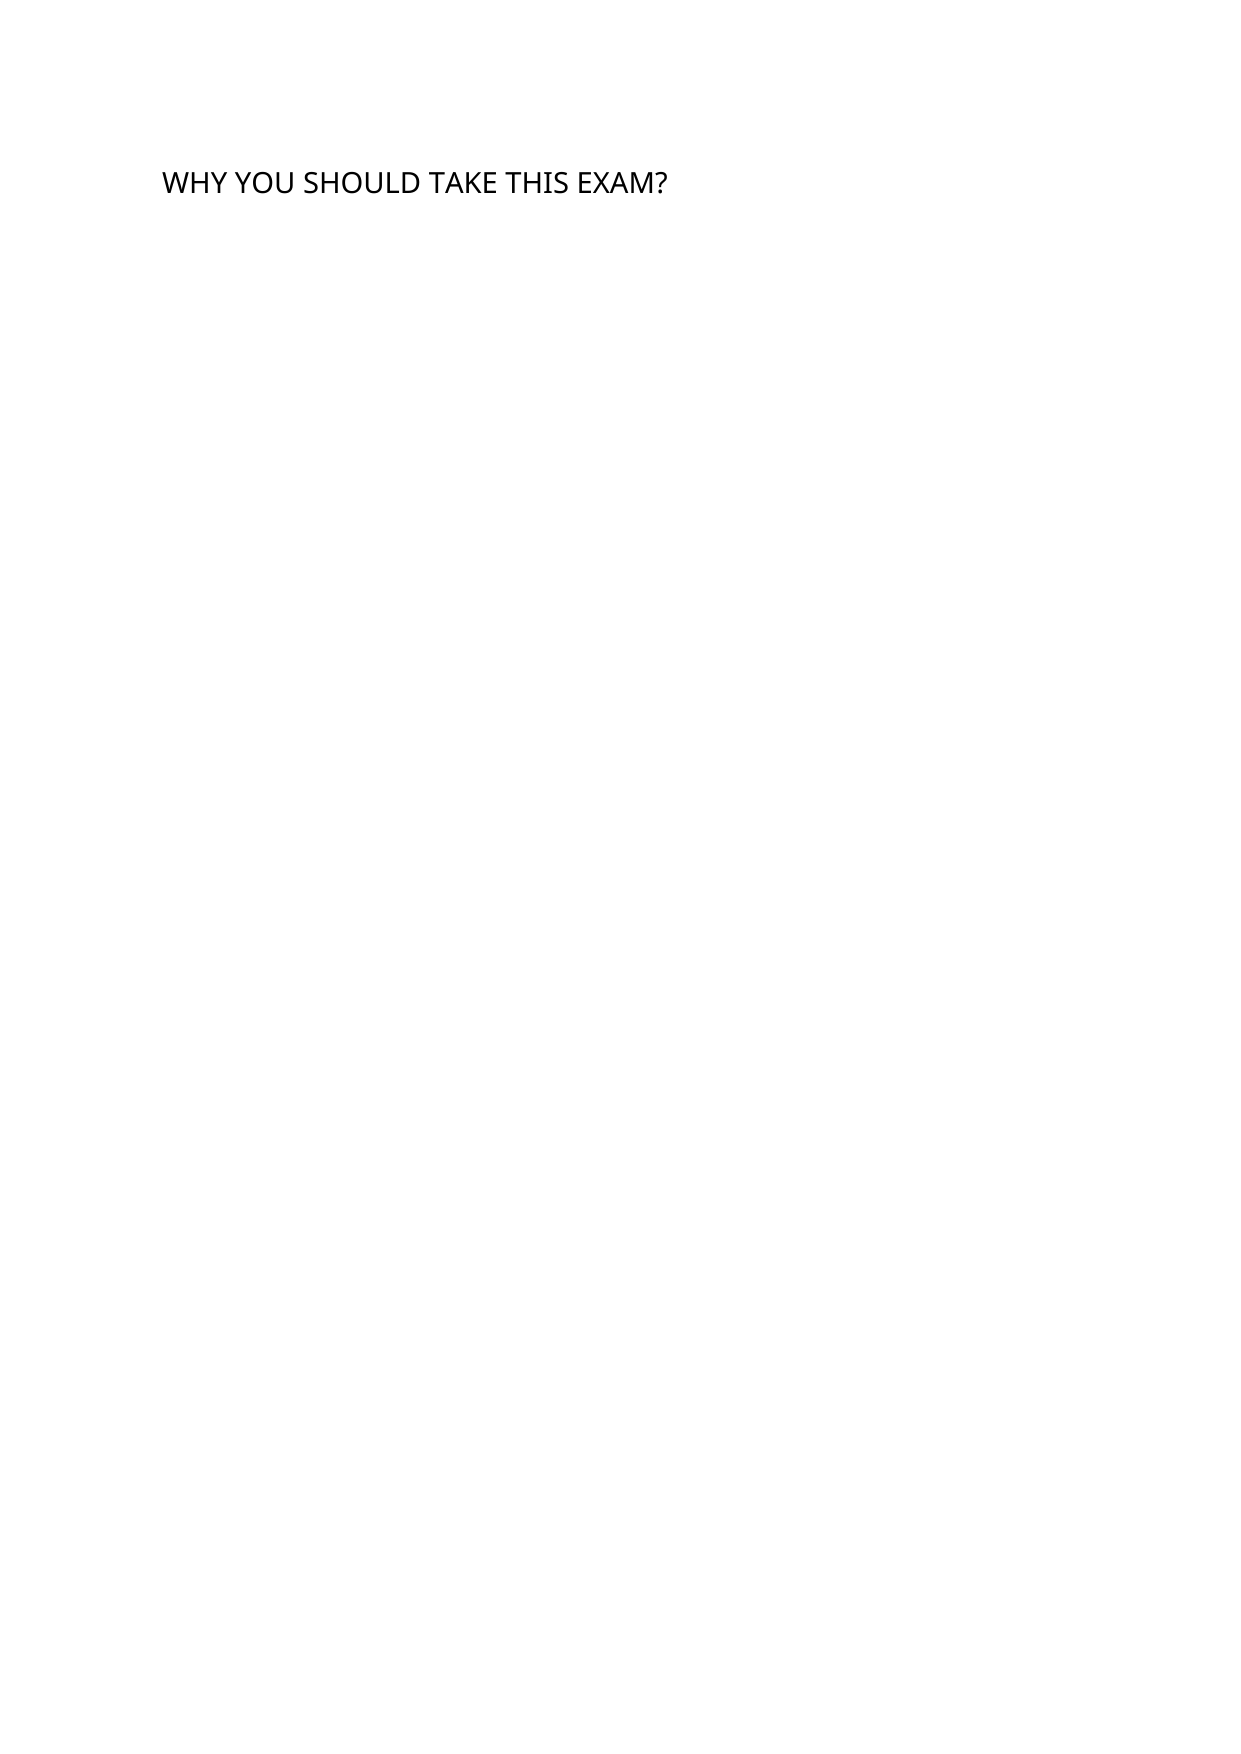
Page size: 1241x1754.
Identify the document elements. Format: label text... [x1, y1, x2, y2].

subtitle Why you should take this exam? [162, 162, 1090, 202]
